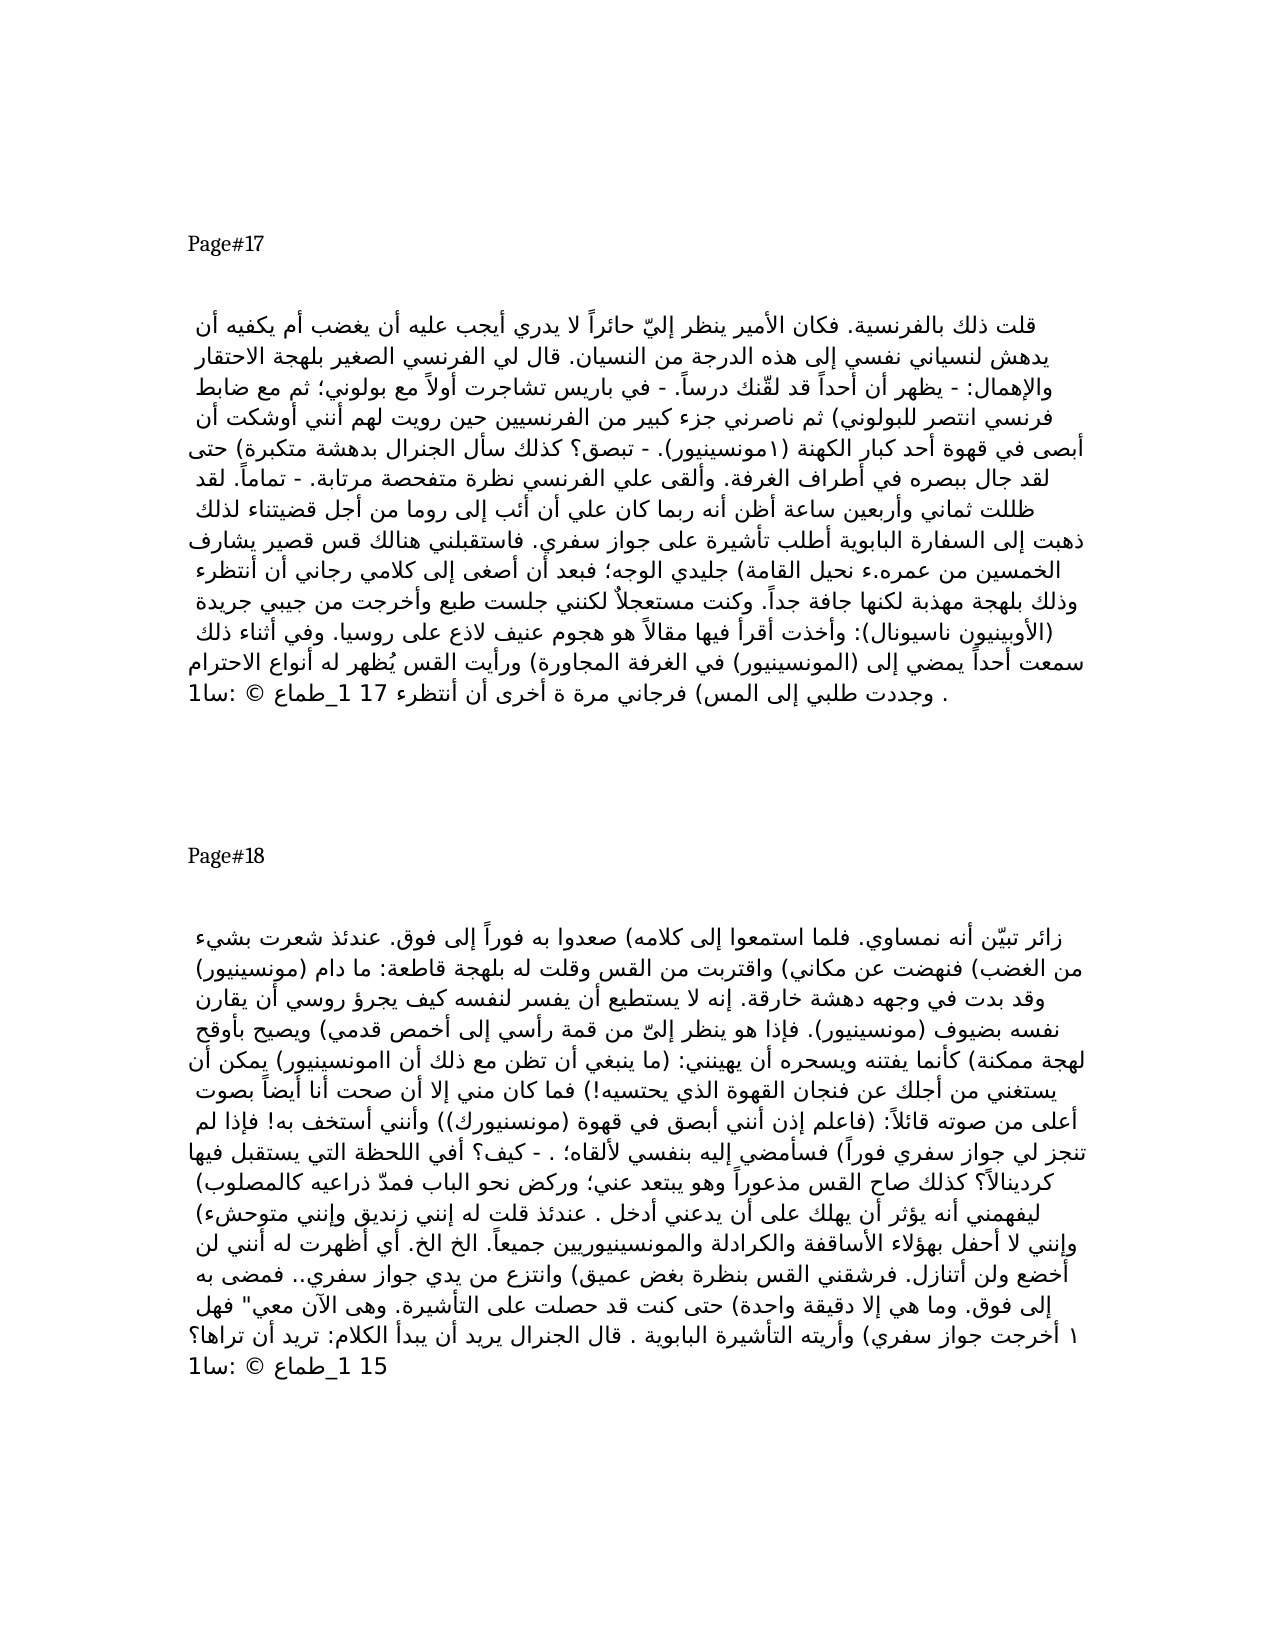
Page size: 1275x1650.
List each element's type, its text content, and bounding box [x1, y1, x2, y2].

text زائر تبيّن أنه نمساوي. فلما استمعوا إلى كلامه) صعدوا به فوراً إلى فوق. عندئذ شعرت بشيء من الغضب) فنهضت عن مكاني) واقتربت من القس وقلت له بلهجة قاطعة: ما دام (مونسينيور) وقد بدت في وجهه دهشة خارقة. إنه لا يستطيع أن يفسر لنفسه كيف يجرؤ روسي أن يقارن نفسه بضيوف (مونسينيور). فإذا هو ينظر إلىّ من قمة رأسي إلى أخمص قدمي) ويصيح بأوقح لهجة ممكنة) كأنما يفتنه ويسحره أن يهينني: (ما ينبغي أن تظن مع ذلك أن اامونسينيور) يمكن أن يستغني من أجلك عن فنجان القهوة الذي يحتسيه!) فما كان مني إلا أن صحت أنا أيضاً بصوت أعلى من صوته قائلاً: (فاعلم إذن أنني أبصق في قهوة (مونسنيورك)) وأنني أستخف به! فإذا لم تنجز لي جواز سفري فوراً) فسأمضي إليه بنفسي لألقاه؛ . - كيف؟ أفي اللحظة التي يستقبل فيها كردينالاً؟ كذلك صاح القس مذعوراً وهو يبتعد عني؛ وركض نحو الباب فمدّ ذراعيه كالمصلوب) ليفهمني أنه يؤثر أن يهلك على أن يدعني أدخل . عندئذ قلت له إنني زنديق وإنني متوحشء) وإنني لا أحفل بهؤلاء الأساقفة والكرادلة والمونسينيوريين جميعاً. الخ الخ. أي أظهرت له أنني لن أخضع ولن أتنازل. فرشقني القس بنظرة بغض عميق) وانتزع من يدي جواز سفري.. فمضى به إلى فوق. وما هي إلا دقيقة واحدة) حتى كنت قد حصلت على التأشيرة. وهى الآن معي" فهل تريد أن تراها؟ ‎١‏ أخرجت جواز سفري) وأريته التأشيرة البابوية . قال الجنرال يريد أن يبدأ الكلام: 15 1_طماع © :سا1 [187, 924, 1087, 1410]
text قلت ذلك بالفرنسية. فكان الأمير ينظر إليّ حائراً لا يدري أيجب عليه أن يغضب أم يكفيه أن يدهش لنسياني نفسي إلى هذه الدرجة من النسيان. قال لي الفرنسي الصغير بلهجة الاحتقار والإهمال: - يظهر أن أحداً قد لقّنك درساً. - في باريس تشاجرت أولاً مع بولوني؛ ثم مع ضابط فرنسي انتصر للبولوني) ثم ناصرني جزء كبير من الفرنسيين حين رويت لهم أنني أوشكت أن أبصى في قهوة أحد كبار الكهنة (١مونسينيور).‏ - تبصق؟ كذلك سأل الجنرال بدهشة متكبرة) حتى لقد جال ببصره في أطراف الغرفة. وألقى علي الفرنسي نظرة متفحصة مرتابة. - تماماً. لقد ظللت ثماني وأربعين ساعة أظن أنه ربما كان علي أن أئب إلى روما من أجل قضيتناء لذلك ذهبت إلى السفارة البابوية أطلب تأشيرة على جواز سفري. فاستقبلني هنالك قس قصير يشارف الخمسين من عمره.ء نحيل القامة) جليدي الوجه؛ فبعد أن أصغى إلى كلامي رجاني أن أنتظرء وذلك بلهجة مهذبة لكنها جافة جداً. وكنت مستعجلاٌ لكنني جلست طبع وأخرجت من جيبي جريدة (الأوبينيون ناسيونال): وأخذت أقرأ فيها مقالاً هو هجوم عنيف لاذع على روسيا. وفي أثناء ذلك سمعت أحداً يمضي إلى (المونسينيور) في الغرفة المجاورة) ورأيت القس يُظهر له أنواع الاحترام . وجددت طلبي إلى المس) فرجاني مرة ة أخرى أن أنتظرء 17 1_طماع © :سا1 [187, 312, 1087, 737]
text Page#17 [187, 231, 1087, 288]
text Page#18 [187, 843, 1087, 900]
